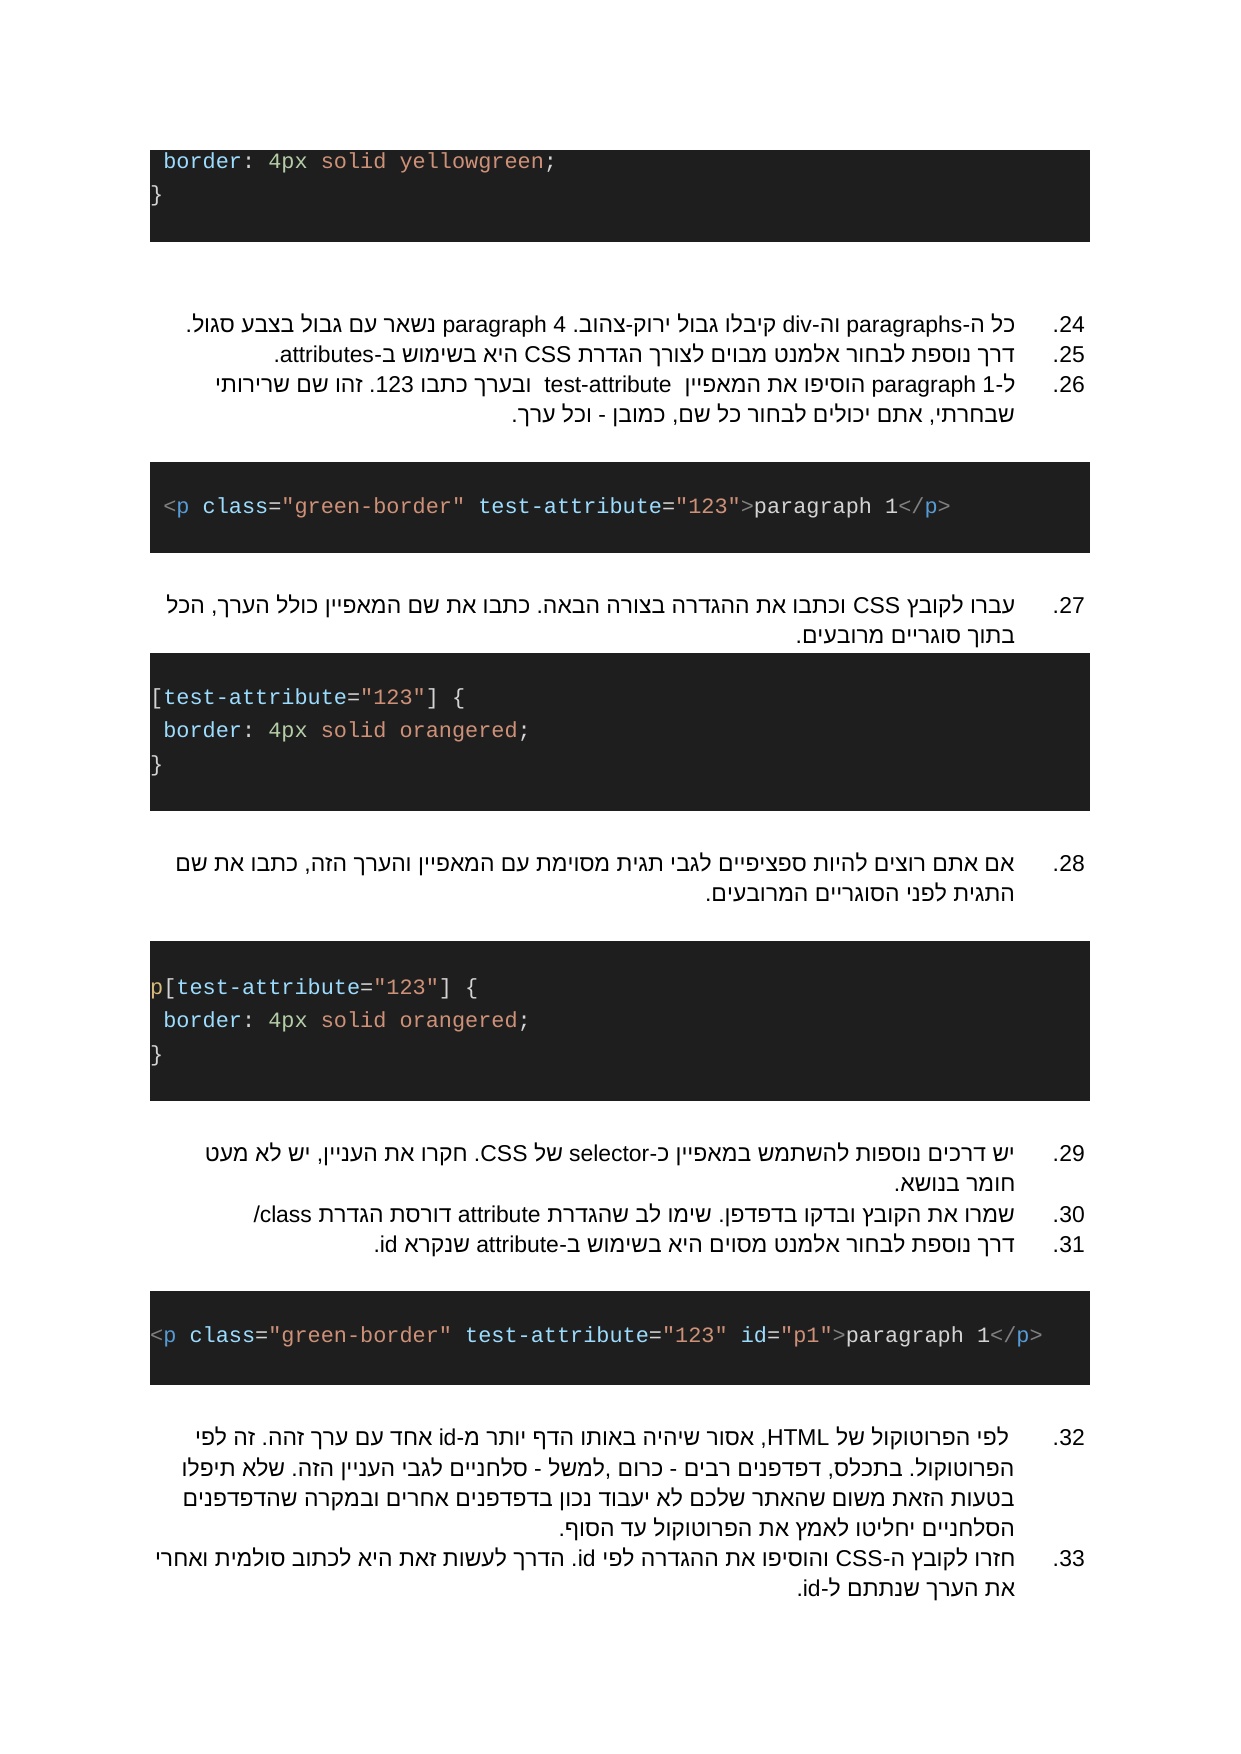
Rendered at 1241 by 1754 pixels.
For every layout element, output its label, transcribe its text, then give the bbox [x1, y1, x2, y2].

list דרך נוספת לבחור אלמנט מסוים היא בשימוש ב-attribute שנקרא id. [150, 1231, 1053, 1287]
text border: 4px solid orangered; [150, 719, 1090, 744]
text border: 4px solid yellowgreen; [150, 150, 1090, 175]
list עברו לקובץ CSS וכתבו את ההגדרה בצורה הבאה. כתבו את שם המאפיין כולל הערך, הכל בתוך סוגריים מרובעים. [150, 592, 1053, 649]
list יש דרכים נוספות להשתמש במאפיין כ-selector של CSS. חקרו את העניין, יש לא מעט חומר בנושא. [150, 1140, 1053, 1197]
list חזרו לקובץ ה-CSS והוסיפו את ההגדרה לפי id. הדרך לעשות זאת היא לכתוב סולמית ואחרי את הערך שנתתם ל-id. [150, 1545, 1053, 1602]
text [test-attribute="123"] { [150, 686, 1090, 711]
text border: 4px solid orangered; [150, 1010, 1090, 1034]
text } [150, 183, 1090, 208]
list ל-paragraph 1 הוסיפו את המאפיין test-attribute ובערך כתבו 123. זהו שם שרירותי שבחרתי, אתם יכולים לבחור כל שם, כמובן - וכל ערך. [150, 371, 1053, 458]
text <p class="green-border" test-attribute="123" id="p1">paragraph 1</p> [150, 1291, 1090, 1385]
list לפי הפרוטוקול של HTML, אסור שיהיה באותו הדף יותר מ-id אחד עם ערך זהה. זה לפי הפרוטוקול. בתכלס, דפדפנים רבים - כרום ,למשל - סלחניים לגבי העניין הזה. שלא תיפלו בטעות הזאת משום שהאתר שלכם לא יעבוד נכון בדפדפנים אחרים ובמקרה שהדפדפנים הסלחניים יחליטו לאמץ את הפרוטוקול עד הסוף. [150, 1424, 1053, 1541]
list דרך נוספת לבחור אלמנט מבוים לצורך הגדרת CSS היא בשימוש ב-attributes. [150, 341, 1053, 367]
text } [150, 753, 1090, 778]
text p[test-attribute="123"] { [150, 976, 1090, 1001]
text } [150, 1043, 1090, 1068]
list אם אתם רוצים להיות ספציפיים לגבי תגית מסוימת עם המאפיין והערך הזה, כתבו את שם התגית לפני הסוגריים המרובעים. [150, 850, 1053, 937]
list שמרו את הקובץ ובדקו בדפדפן. שימו לב שהגדרת attribute דורסת הגדרת class/ [150, 1201, 1053, 1227]
list כל ה-paragraphs וה-div קיבלו גבול ירוק-צהוב. paragraph 4 נשאר עם גבול בצבע סגול. [150, 311, 1053, 337]
text <p class="green-border" test-attribute="123">paragraph 1</p> [150, 495, 1090, 520]
